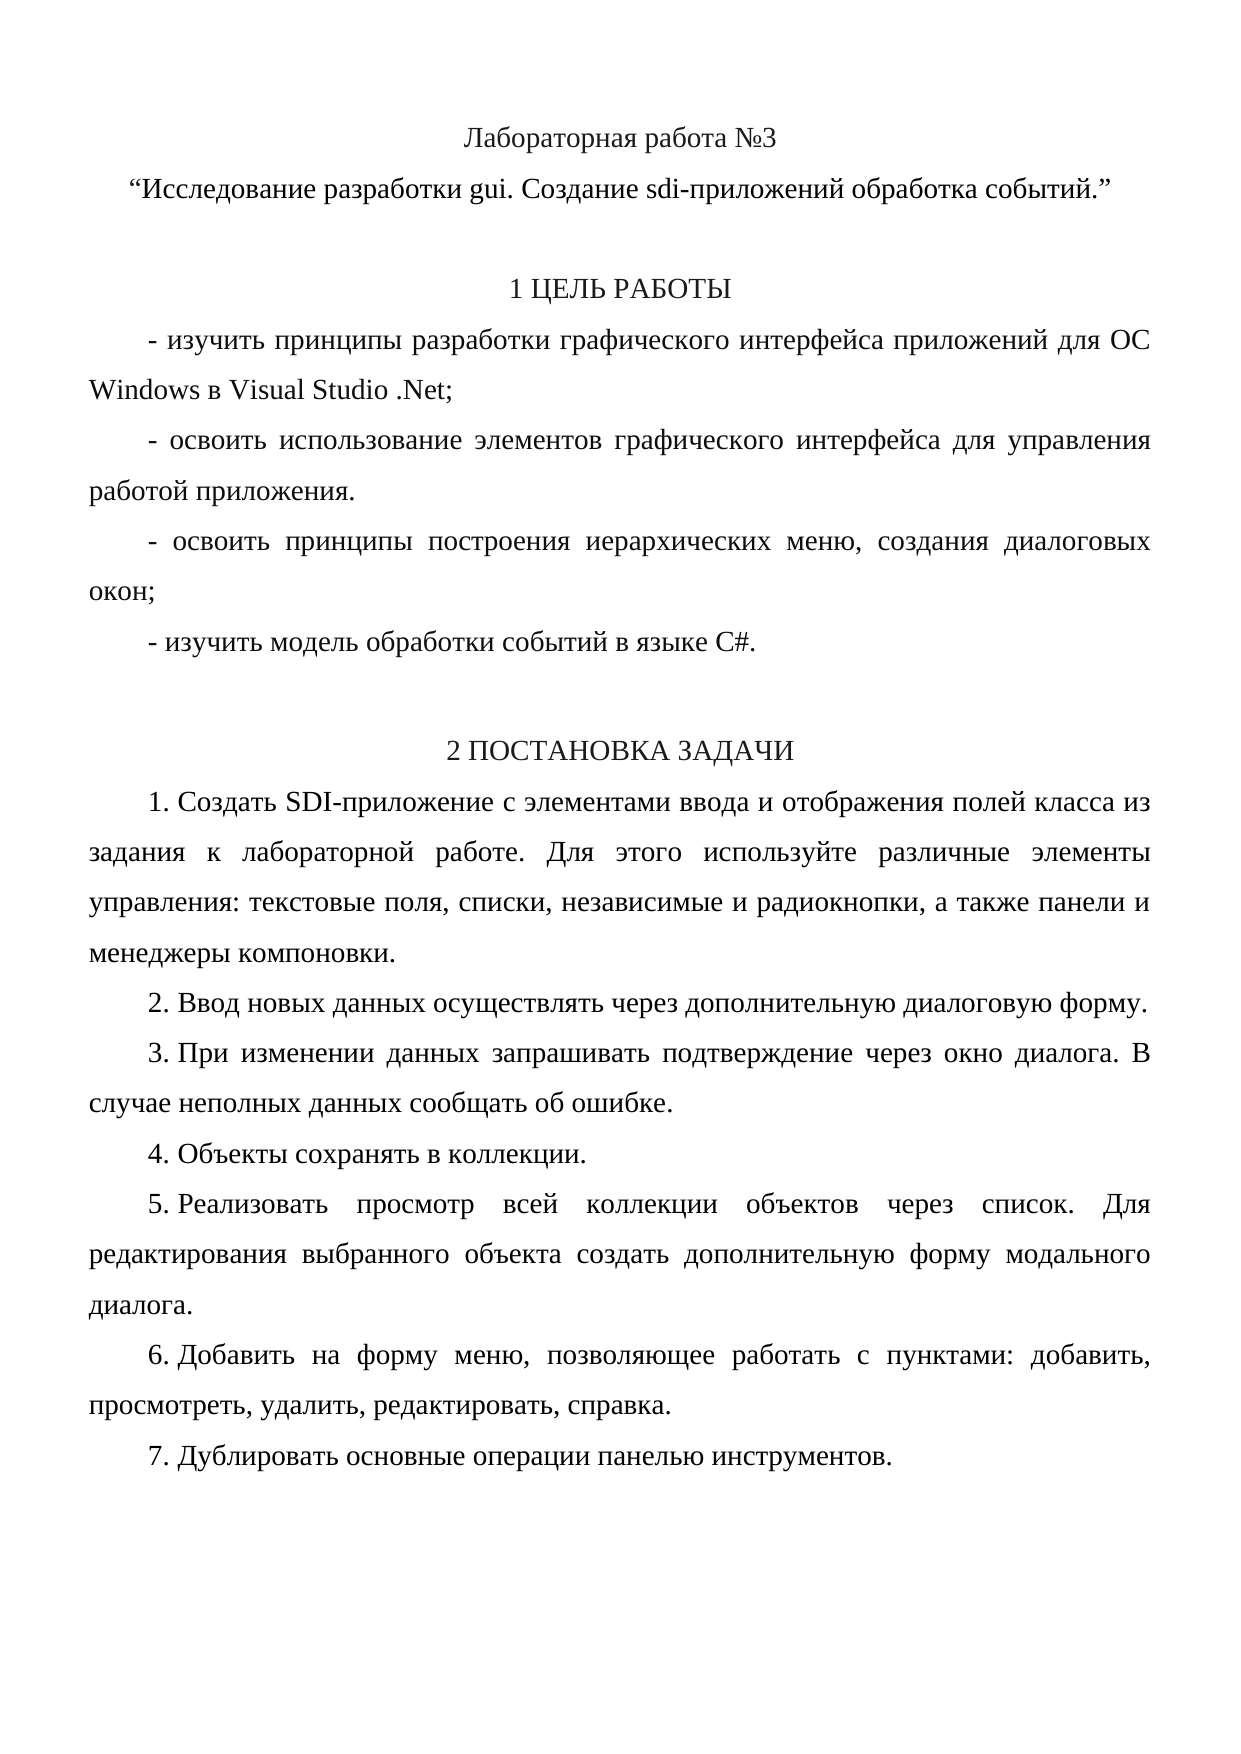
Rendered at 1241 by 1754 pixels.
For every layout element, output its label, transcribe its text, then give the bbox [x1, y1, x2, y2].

list Создать SDI-приложение с элементами ввода и отображения полей класса из задания к лабораторной работе. Для этого используйте различные элементы управления: текстовые поля, списки, независимые и радиокнопки, а также панели и менеджеры компоновки. [88, 784, 1152, 968]
text - освоить принципы построения иерархических меню, создания диалоговых окон; [88, 523, 1152, 607]
list Ввод новых данных осуществлять через дополнительную диалоговую форму. [88, 985, 1152, 1018]
text 1 ЦЕЛЬ РАБОТЫ [88, 271, 1152, 305]
text - изучить модель обработки событий в языке C#. [88, 624, 1152, 657]
list При изменении данных запрашивать подтверждение через окно диалога. В случае неполных данных сообщать об ошибке. [88, 1035, 1152, 1119]
list Добавить на форму меню, позволяющее работать с пунктами: добавить, просмотреть, удалить, редактировать, справка. [88, 1337, 1152, 1421]
list Реализовать просмотр всей коллекции объектов через список. Для редактирования выбранного объекта создать дополнительную форму модального диалога. [88, 1186, 1152, 1320]
list Дублировать основные операции панелью инструментов. [88, 1438, 1152, 1471]
text - освоить использование элементов графического интерфейса для управления работой приложения. [88, 422, 1152, 506]
text “Исследование разработки gui. Создание sdi-приложений обработка событий.” [88, 171, 1152, 204]
text - изучить принципы разработки графического интерфейса приложений для ОС Windows в Visual Studio .Net; [88, 322, 1152, 406]
list Объекты сохранять в коллекции. [88, 1136, 1152, 1169]
text 2 ПОСТАНОВКА ЗАДАЧИ [88, 733, 1152, 767]
text Лабораторная работа №3 [88, 121, 1152, 154]
